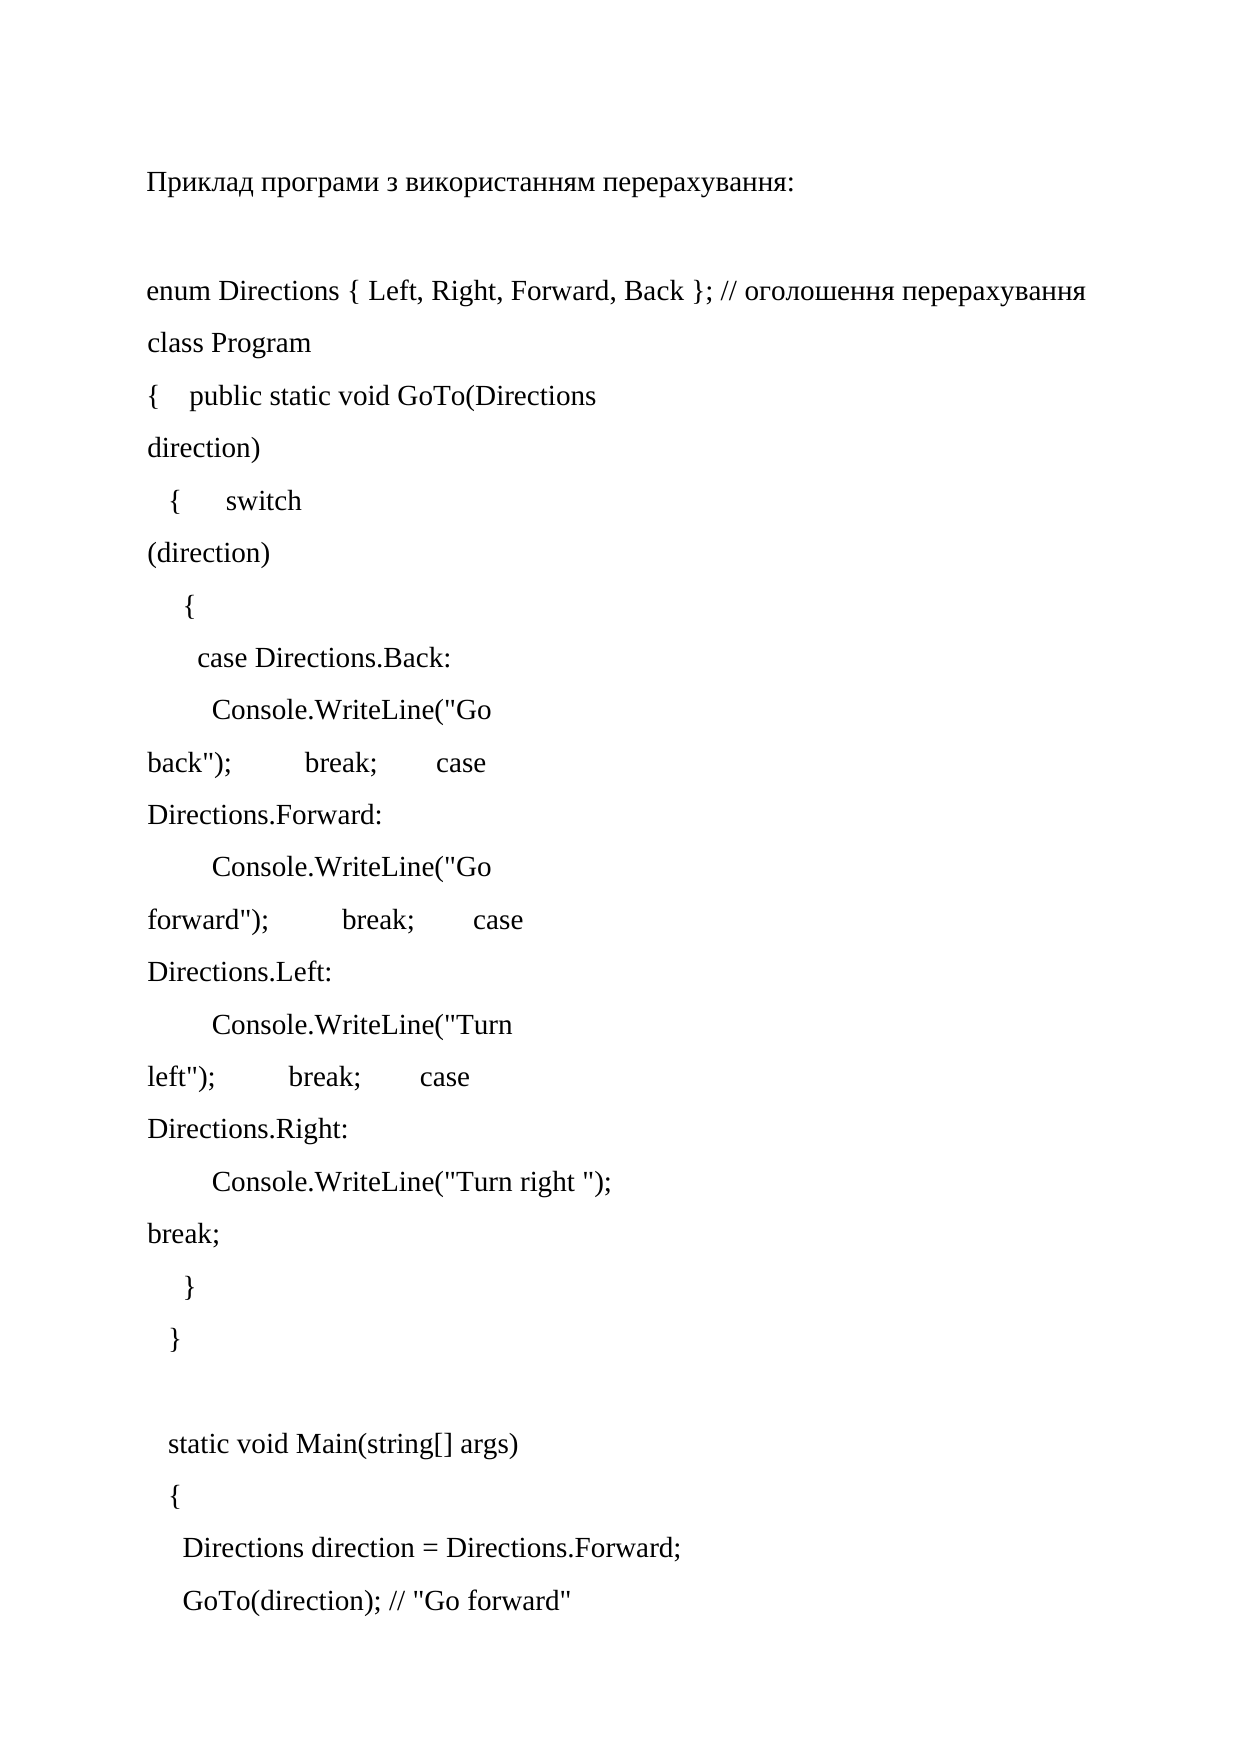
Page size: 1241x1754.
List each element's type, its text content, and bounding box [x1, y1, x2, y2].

text { [146, 588, 1144, 621]
text { [146, 1478, 1144, 1512]
text Console.WriteLine("Go back"); break; case Directions.Forward: [146, 692, 578, 831]
text } [146, 1269, 1144, 1302]
text } [146, 1321, 1144, 1355]
text Console.WriteLine("Turn right "); break; [146, 1164, 687, 1250]
text { public static void GoTo(Directions direction) [146, 378, 690, 464]
text static void Main(string[] args) [146, 1426, 1144, 1459]
text GoTo(direction); // "Go forward" [146, 1583, 1144, 1616]
text Directions direction = Directions.Forward; [146, 1531, 1144, 1564]
text Приклад програми з використанням перерахування: [146, 164, 1144, 197]
text { switch (direction) [146, 483, 383, 569]
text enum Directions { Left, Right, Forward, Back }; // оголошення перерахування class Program [146, 273, 1144, 359]
text Console.WriteLine("Turn left"); break; case Directions.Right: [146, 1007, 583, 1145]
text Console.WriteLine("Go forward"); break; case Directions.Left: [146, 849, 615, 988]
text case Directions.Back: [146, 640, 1144, 673]
